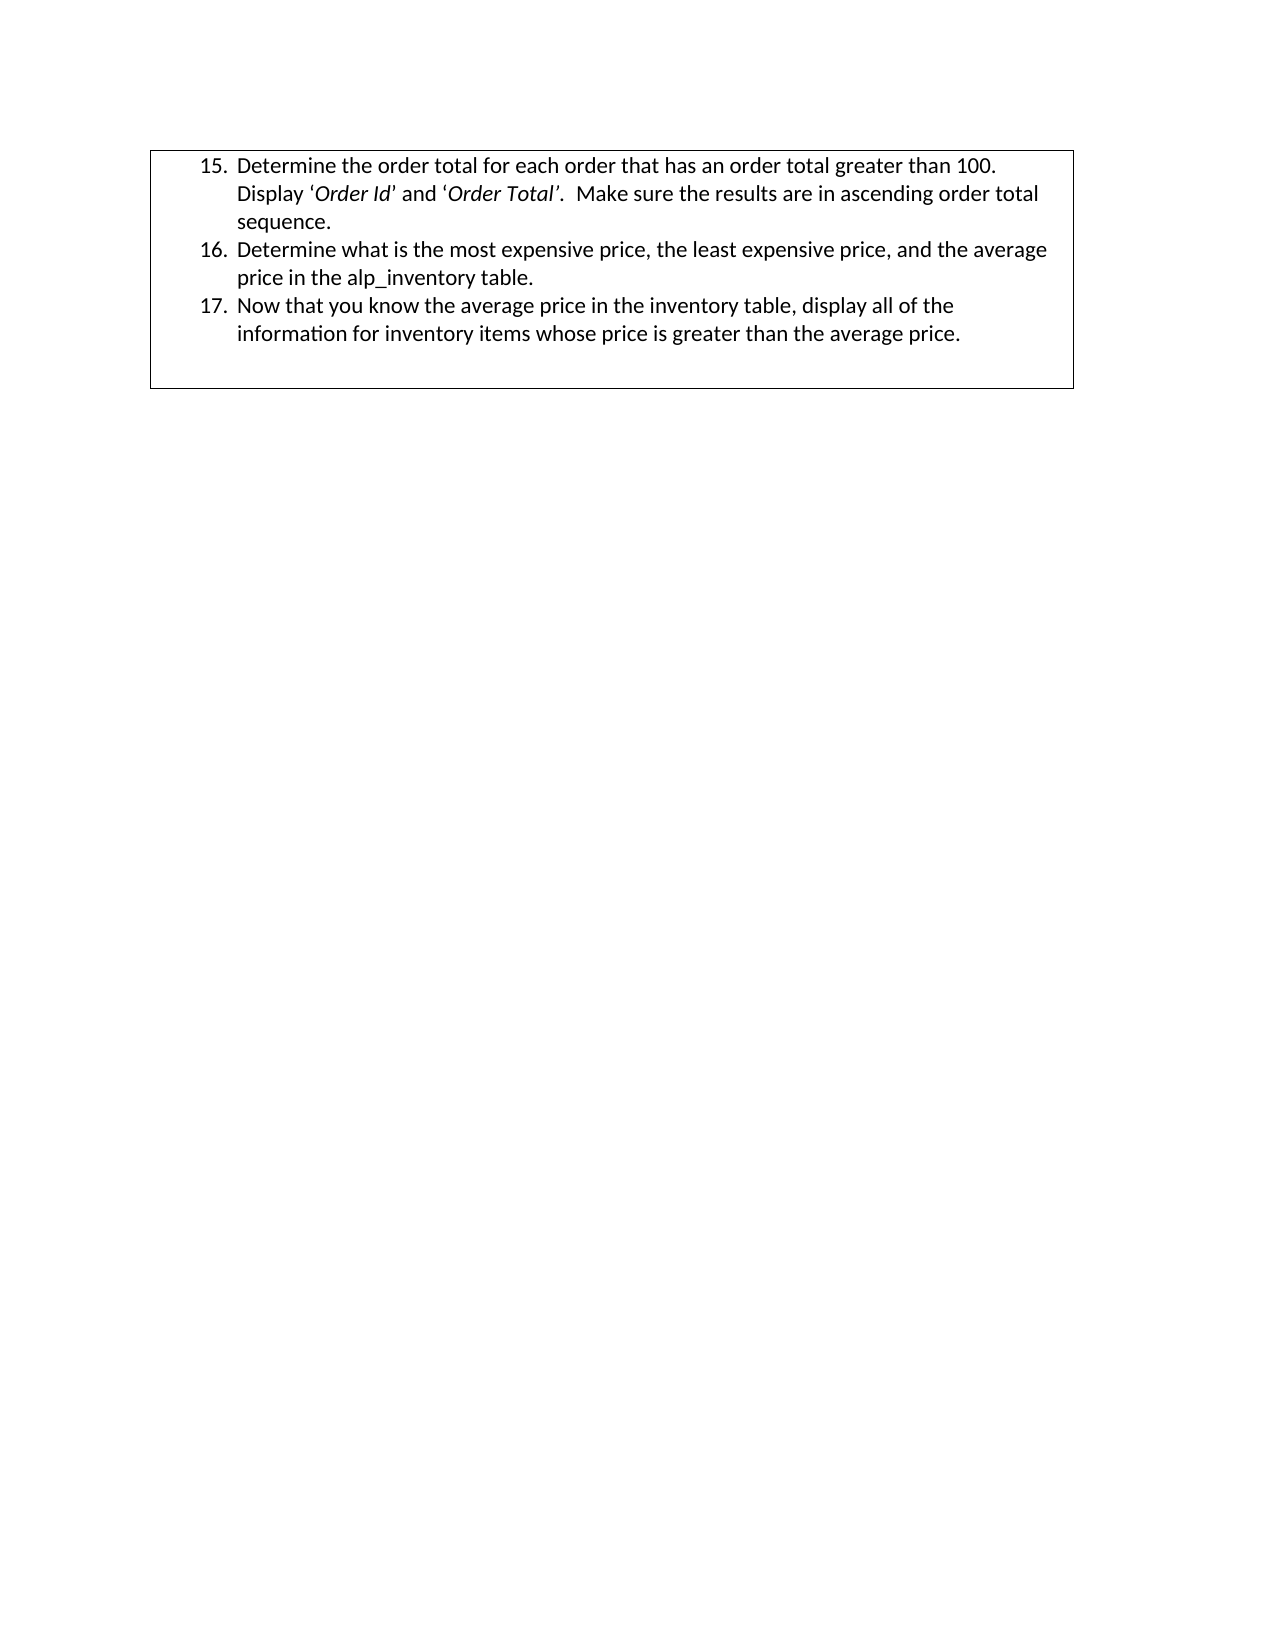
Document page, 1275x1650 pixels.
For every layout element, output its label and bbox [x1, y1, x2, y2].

table_header [151, 151, 1073, 388]
